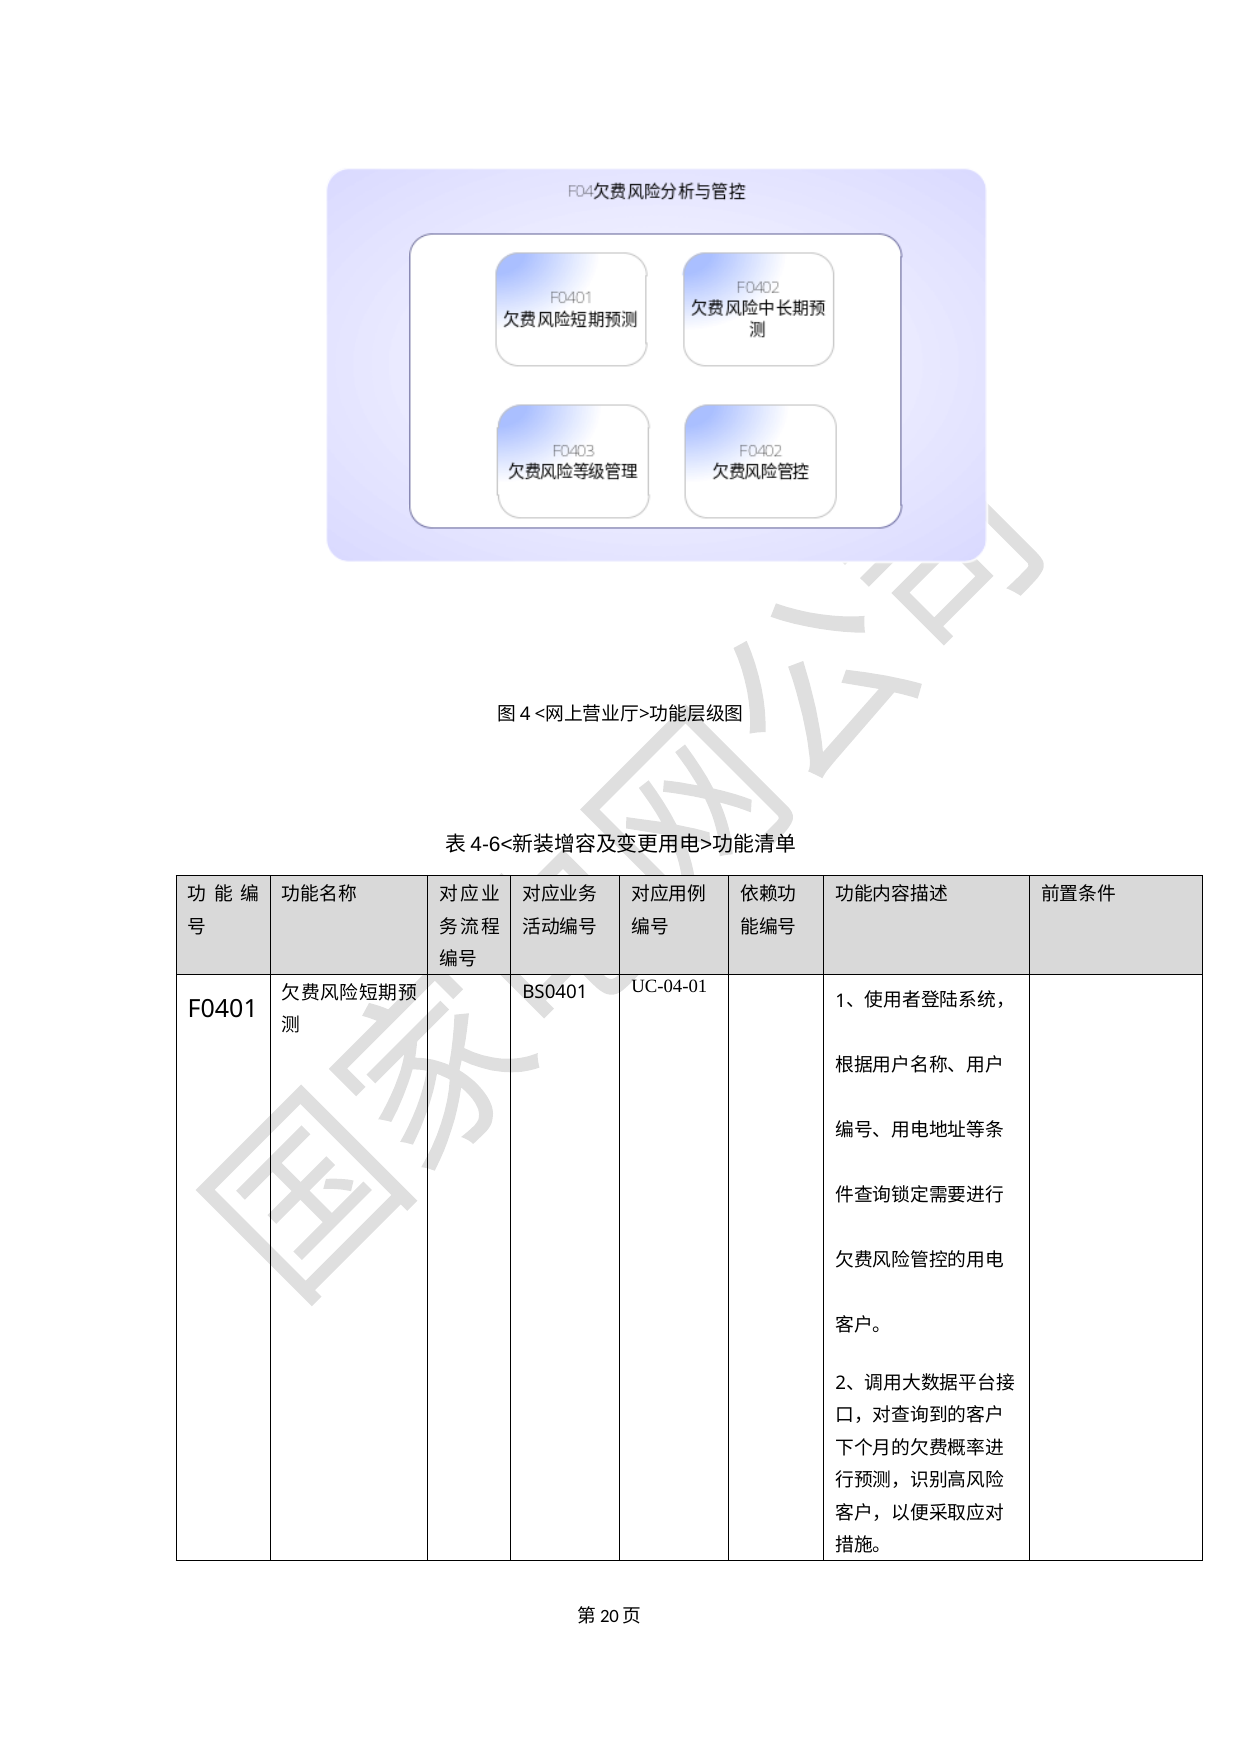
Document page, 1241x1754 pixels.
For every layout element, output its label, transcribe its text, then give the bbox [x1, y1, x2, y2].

table_header 功能内容描述 [824, 876, 1029, 974]
table_cell 欠费风险短期预测 [271, 975, 427, 1560]
table_cell UC-04-01 [620, 975, 728, 1560]
table_cell 1、使用者登陆系统，根据用户名称、用户编号、用电地址等条件查询锁定需要进行欠费风险管控的用电客户。 2、调用大数据平台接口，对查询到的客户下个月的欠费概率进行预测，识别高风险客户，以便采取应对措施。 [824, 975, 1029, 1560]
table_header 对应业务活动编号 [511, 876, 619, 974]
table_header 依赖功能编号 [729, 876, 823, 974]
table_cell BS0401 [511, 975, 619, 1560]
table_cell F0401 [177, 975, 270, 1560]
table_header 功能名称 [271, 876, 427, 974]
table_header 功能编号 [177, 876, 270, 974]
table_header 对应用例编号 [620, 876, 728, 974]
table_cell [428, 975, 510, 1560]
table_cell [729, 975, 823, 1560]
table_header 前置条件 [1030, 876, 1202, 974]
table_cell [1030, 975, 1202, 1560]
table_header 对应业务流程编号 [428, 876, 510, 974]
